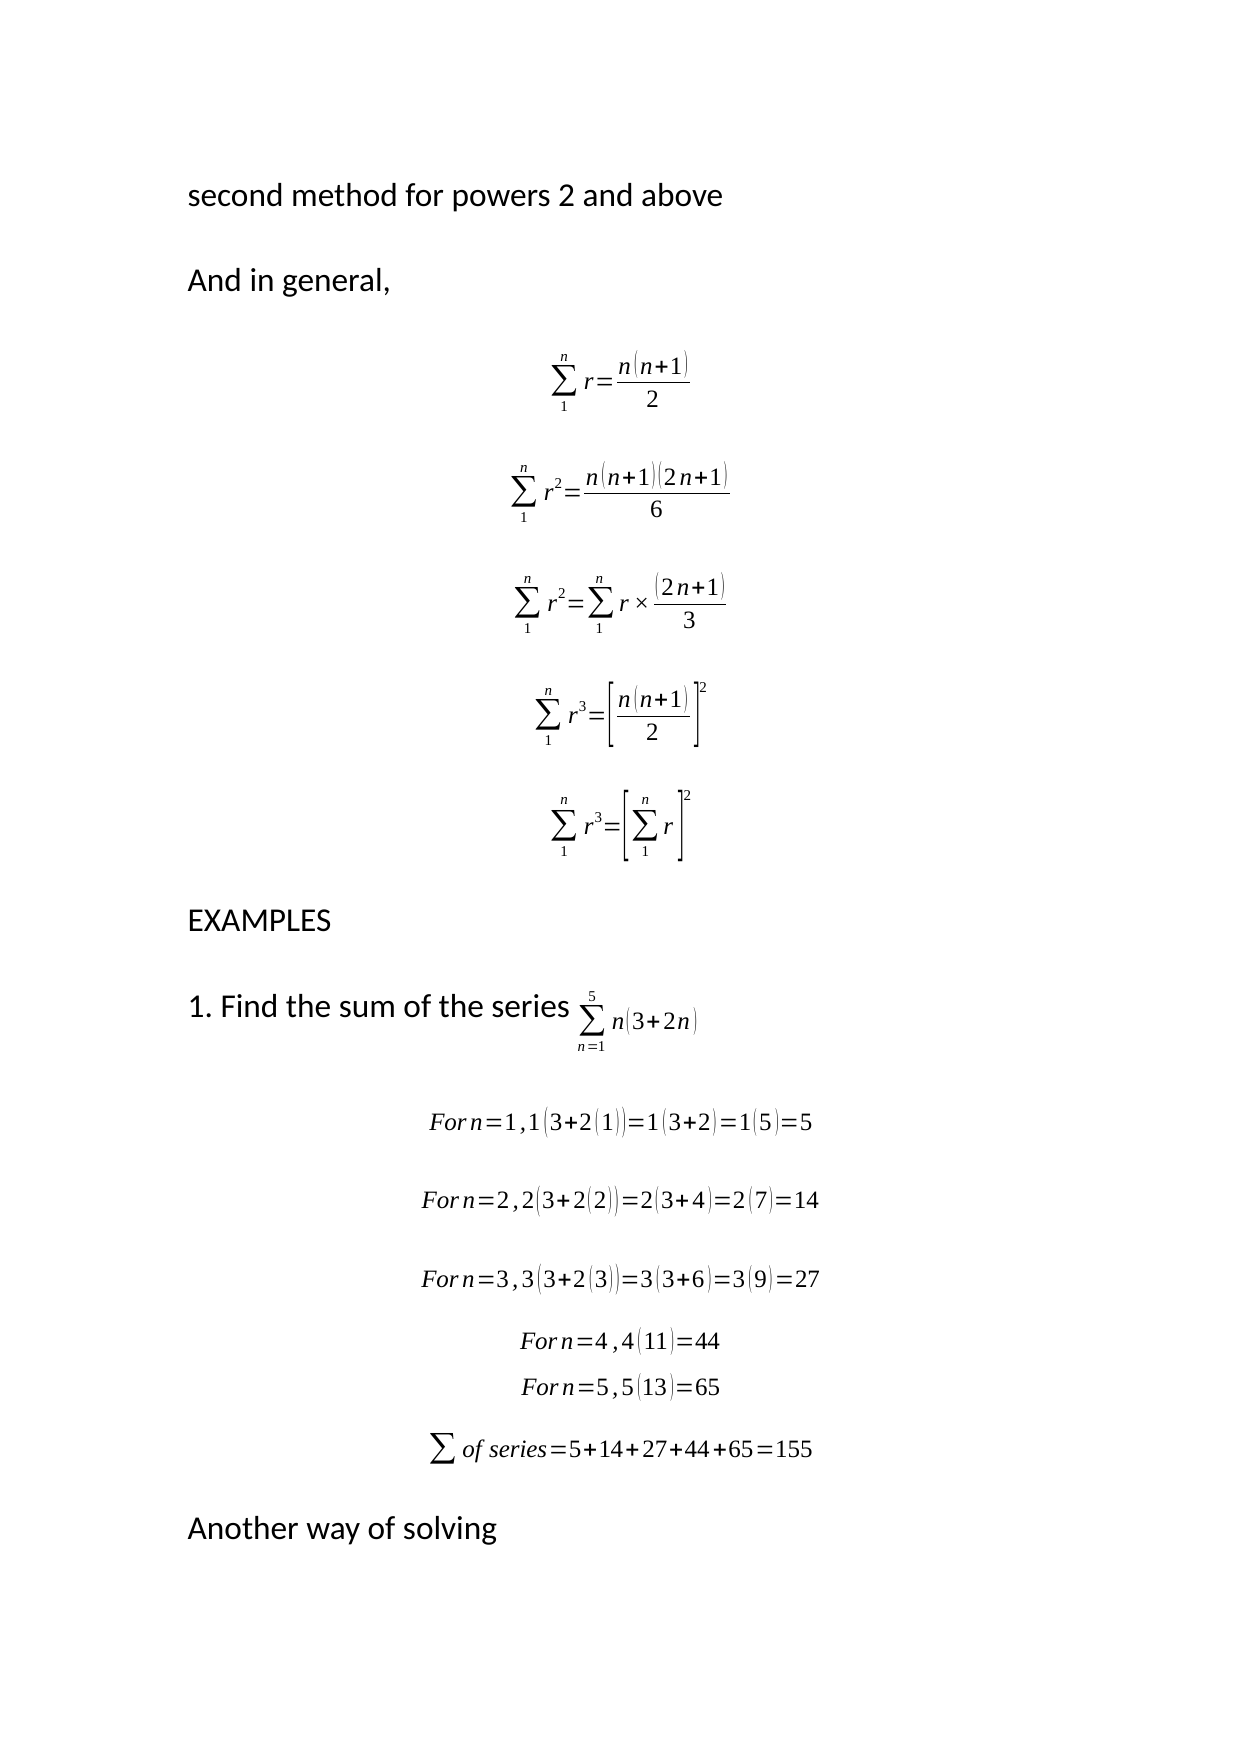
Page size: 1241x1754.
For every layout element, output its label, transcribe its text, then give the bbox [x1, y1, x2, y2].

text EXAMPLES [187, 887, 1053, 952]
list Find the sum of the series [187, 972, 1053, 1069]
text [187, 162, 1053, 227]
text Another way of solving [187, 1495, 1053, 1560]
text And in general, [187, 247, 1053, 312]
